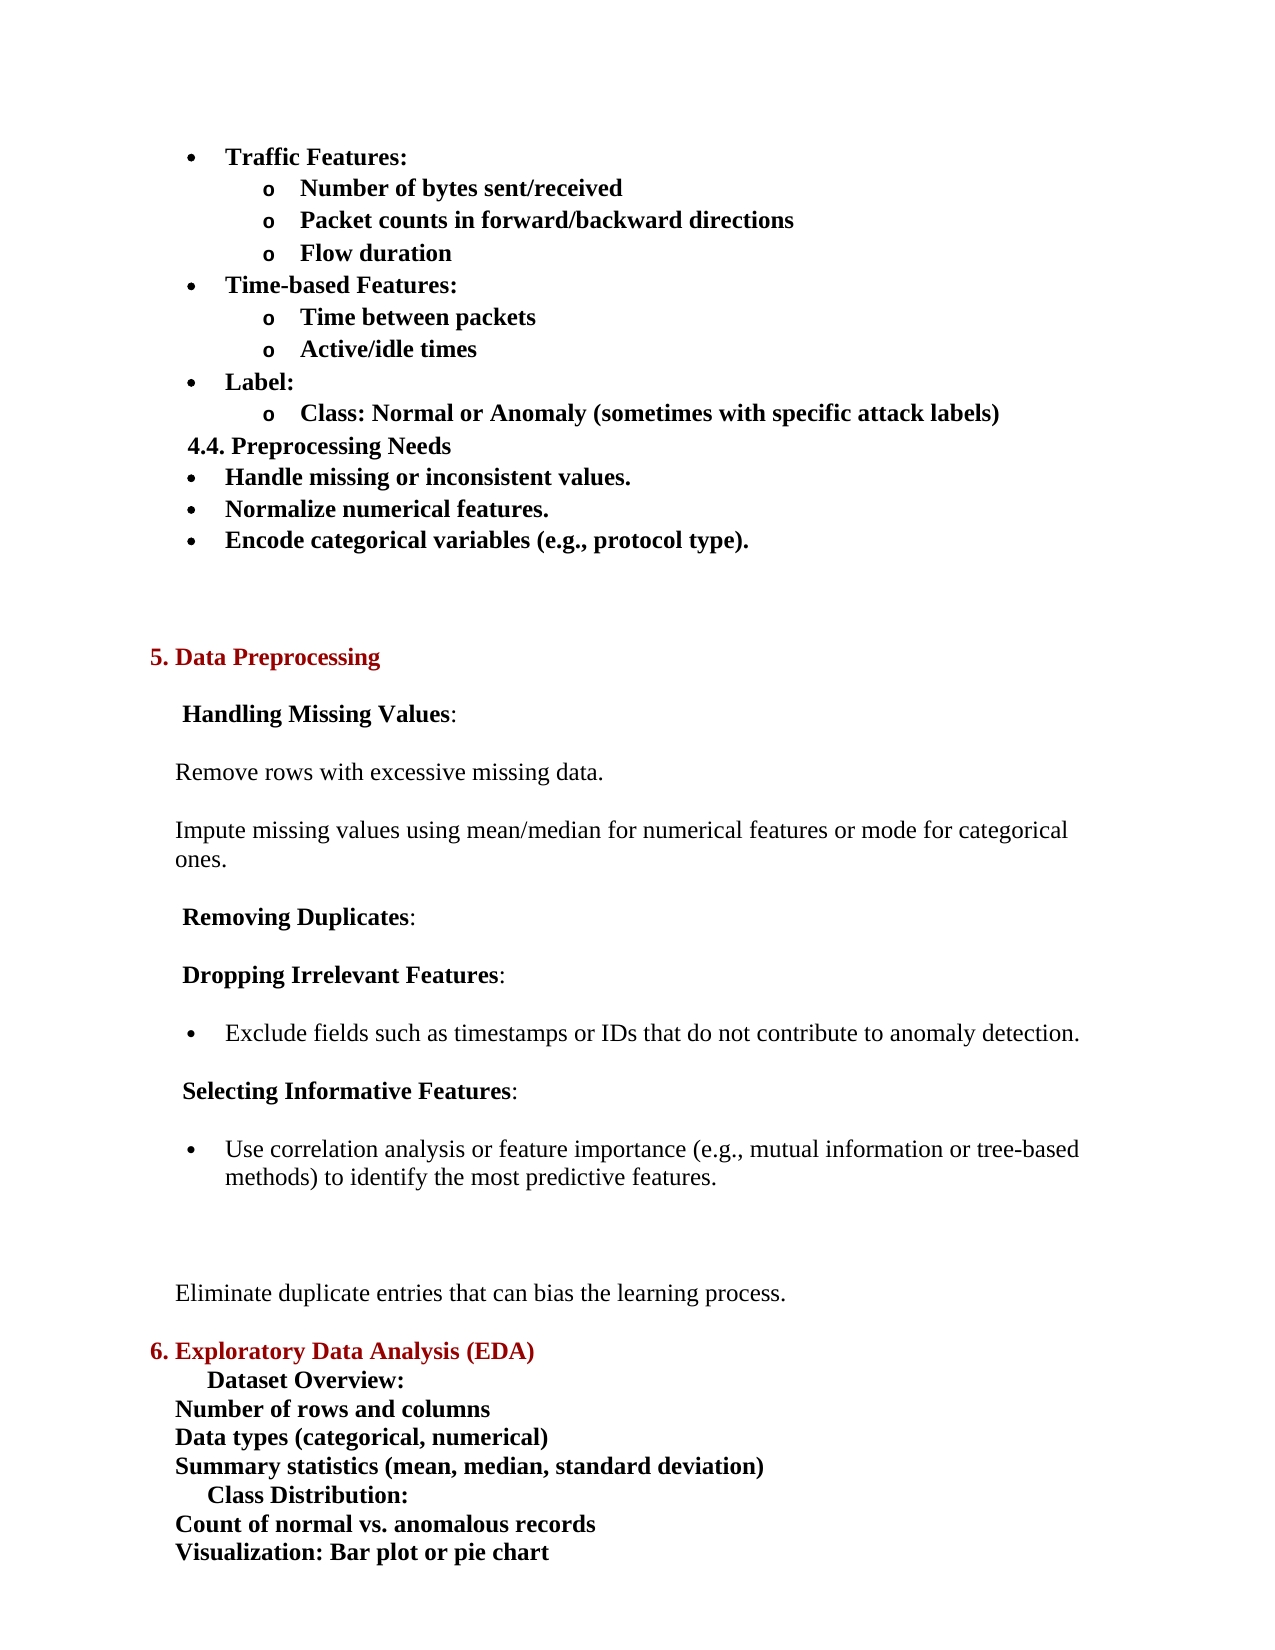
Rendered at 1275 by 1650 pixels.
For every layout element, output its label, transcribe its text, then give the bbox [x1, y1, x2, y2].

text Remove rows with excessive missing data. [175, 757, 1125, 786]
subtitle Data Preprocessing [150, 642, 1125, 670]
subtitle  Dataset Overview: [175, 1365, 1125, 1394]
list Time between packets [262, 302, 1125, 332]
list Flow duration [262, 238, 1125, 268]
subtitle Number of rows and columns [175, 1394, 1125, 1422]
text Impute missing values using mean/median for numerical features or mode for categorical ones. [175, 815, 1125, 873]
list Class: Normal or Anomaly (sometimes with specific attack labels) [262, 398, 1125, 428]
list Time-based Features: [187, 270, 1125, 299]
list Active/idle times [262, 334, 1125, 364]
list Normalize numerical features. [187, 494, 1125, 523]
subtitle Count of normal vs. anomalous records [175, 1509, 1125, 1537]
list Encode categorical variables (e.g., protocol type). [187, 525, 1125, 554]
text  Dropping Irrelevant Features: [150, 960, 1125, 989]
list Use correlation analysis or feature importance (e.g., mutual information or tree-based methods) to identify the most predictive features. [187, 1134, 1125, 1191]
subtitle Summary statistics (mean, median, standard deviation) [175, 1451, 1125, 1480]
text  Handling Missing Values: [150, 699, 1125, 728]
subtitle Exploratory Data Analysis (EDA) [150, 1336, 1125, 1365]
list Label: [187, 367, 1125, 396]
list Packet counts in forward/backward directions [262, 206, 1125, 235]
list 4.4. Preprocessing Needs [187, 431, 1125, 459]
subtitle  Class Distribution: [175, 1480, 1125, 1509]
subtitle Visualization: Bar plot or pie chart [175, 1537, 1125, 1566]
text  Removing Duplicates: [150, 902, 1125, 931]
subtitle Data types (categorical, numerical) [175, 1422, 1125, 1451]
list Handle missing or inconsistent values. [187, 462, 1125, 491]
list Number of bytes sent/received [262, 173, 1125, 203]
text Eliminate duplicate entries that can bias the learning process. [175, 1278, 1125, 1307]
list Exclude fields such as timestamps or IDs that do not contribute to anomaly detection. [187, 1018, 1125, 1047]
list Traffic Features: [187, 142, 1125, 170]
text  Selecting Informative Features: [150, 1076, 1125, 1104]
